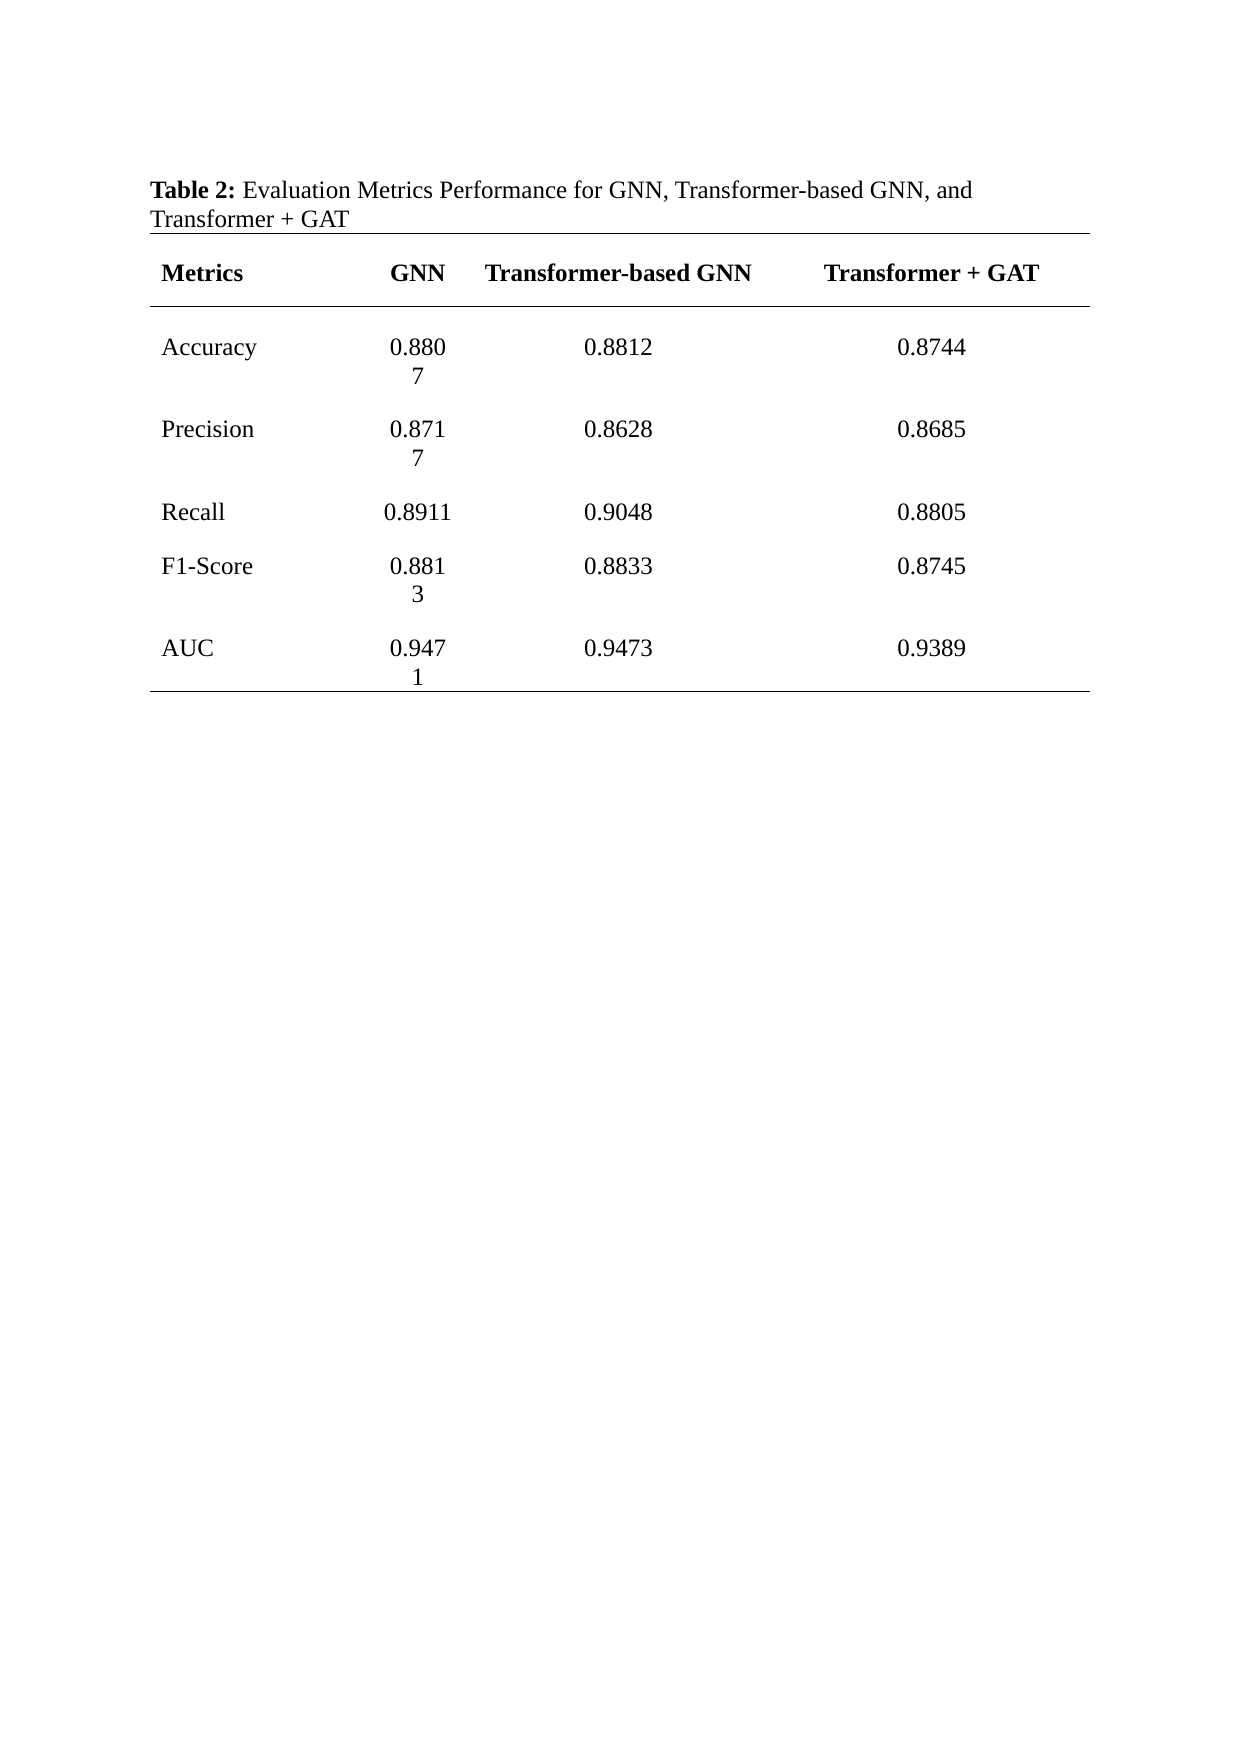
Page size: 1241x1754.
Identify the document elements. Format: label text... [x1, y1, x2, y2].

table_cell 0.8685 [773, 390, 1089, 472]
table_cell 0.8744 [773, 307, 1089, 389]
table_cell Precision [150, 390, 372, 472]
table_cell 0.9471 [372, 608, 463, 691]
table_cell 0.8717 [372, 390, 463, 472]
table_cell 0.9389 [773, 608, 1089, 691]
table_cell 0.9048 [463, 472, 773, 526]
table_cell Recall [150, 472, 372, 526]
table_cell 0.8805 [773, 472, 1089, 526]
table_cell 0.8745 [773, 526, 1089, 608]
table_cell 0.8813 [372, 526, 463, 608]
table_header Transformer-based GNN [463, 234, 773, 306]
table_cell F1-Score [150, 526, 372, 608]
table_cell 0.9473 [463, 608, 773, 691]
table_header GNN [372, 234, 463, 306]
table_cell Accuracy [150, 307, 372, 389]
table_cell 0.8807 [372, 307, 463, 389]
table_cell 0.8628 [463, 390, 773, 472]
table_cell 0.8833 [463, 526, 773, 608]
text Table 2: Evaluation Metrics Performance for GNN, Transformer-based GNN, and Transformer + GAT [150, 175, 1090, 232]
table_cell 0.8812 [463, 307, 773, 389]
table_header Metrics [150, 234, 372, 306]
table_cell AUC [150, 608, 372, 691]
table_cell 0.8911 [372, 472, 463, 526]
table_header Transformer + GAT [773, 234, 1089, 306]
